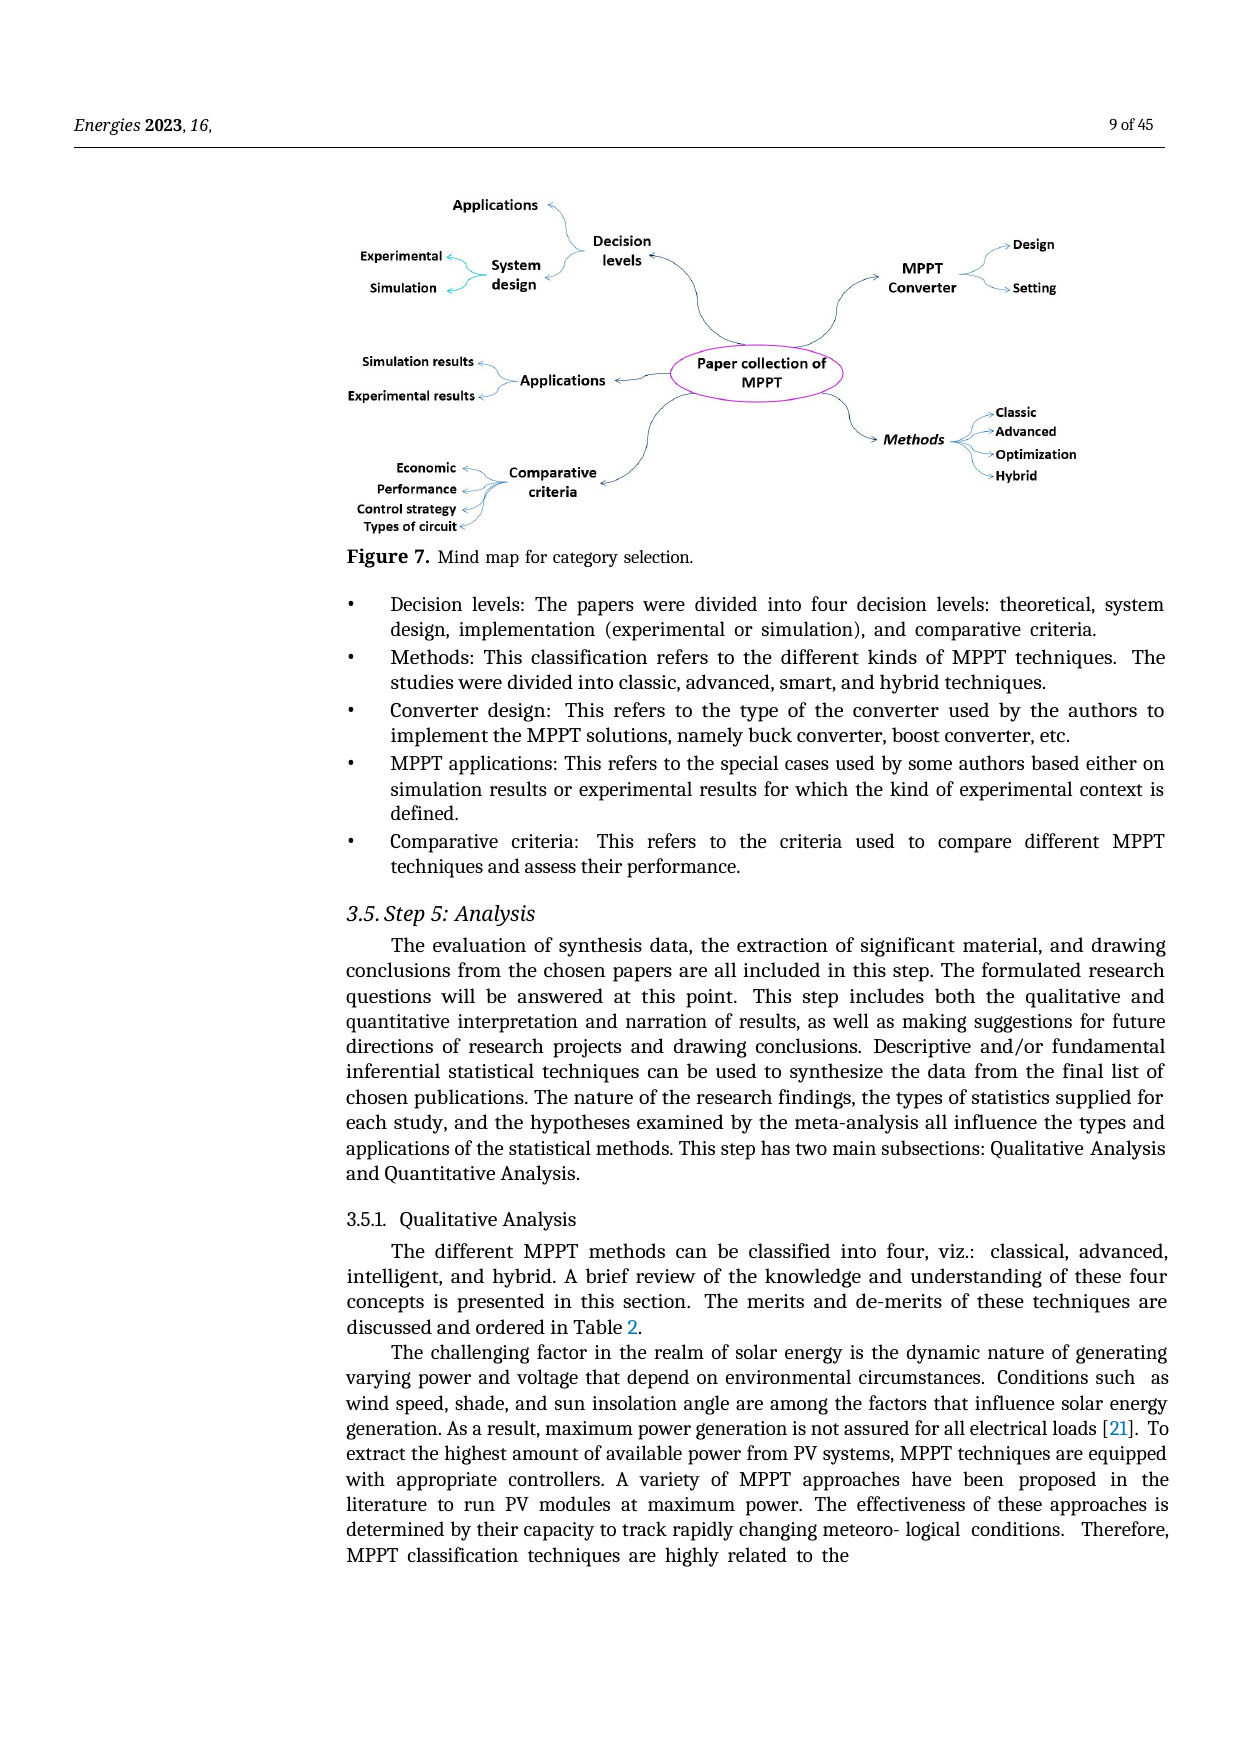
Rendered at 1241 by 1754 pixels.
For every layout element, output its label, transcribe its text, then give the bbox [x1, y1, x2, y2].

list Decision levels: The papers were divided into four decision levels: theoretical, system design, implementation (experimental or simulation), and comparative criteria. [347, 589, 1165, 642]
text The different MPPT methods can be classified into four, viz.: classical, advanced, intelligent, and hybrid. A brief review of the knowledge and understanding of these four concepts is presented in this section. The merits and de-merits of these techniques are discussed and ordered in Table 2. [347, 1239, 1168, 1339]
list Converter design: This refers to the type of the converter used by the authors to implement the MPPT solutions, namely buck converter, boost converter, etc. [347, 695, 1166, 748]
text Figure 7. Mind map for category selection. [347, 544, 1180, 569]
picture [346, 199, 1076, 536]
text The challenging factor in the realm of solar energy is the dynamic nature of generating varying power and voltage that depend on environmental circumstances. Conditions such as wind speed, shade, and sun insolation angle are among the factors that influence solar energy generation. As a result, maximum power generation is not assured for all electrical loads [21]. To extract the highest amount of available power from PV systems, MPPT techniques are equipped with appropriate controllers. A variety of MPPT approaches have been proposed in the literature to run PV modules at maximum power. The effectiveness of these approaches is determined by their capacity to track rapidly changing meteoro- logical conditions. Therefore, MPPT classification techniques are highly related to the [346, 1341, 1169, 1567]
list Qualitative Analysis [347, 1207, 1180, 1231]
text The evaluation of synthesis data, the extraction of significant material, and drawing conclusions from the chosen papers are all included in this step. The formulated research questions will be answered at this point. This step includes both the qualitative and quantitative interpretation and narration of results, as well as making suggestions for future directions of research projects and drawing conclusions. Descriptive and/or fundamental inferential statistical techniques can be used to synthesize the data from the final list of chosen publications. The nature of the research findings, the types of statistics supplied for each study, and the hypotheses examined by the meta-analysis all influence the types and applications of the statistical methods. This step has two main subsections: Qualitative Analysis and Quantitative Analysis. [346, 934, 1166, 1185]
list Methods: This classification refers to the different kinds of MPPT techniques. The studies were divided into classic, advanced, smart, and hybrid techniques. [347, 642, 1166, 695]
list MPPT applications: This refers to the special cases used by some authors based either on simulation results or experimental results for which the kind of experimental context is defined. [347, 748, 1166, 826]
list Comparative criteria: This refers to the criteria used to compare different MPPT techniques and assess their performance. [347, 827, 1166, 879]
list Step 5: Analysis [347, 899, 1180, 927]
